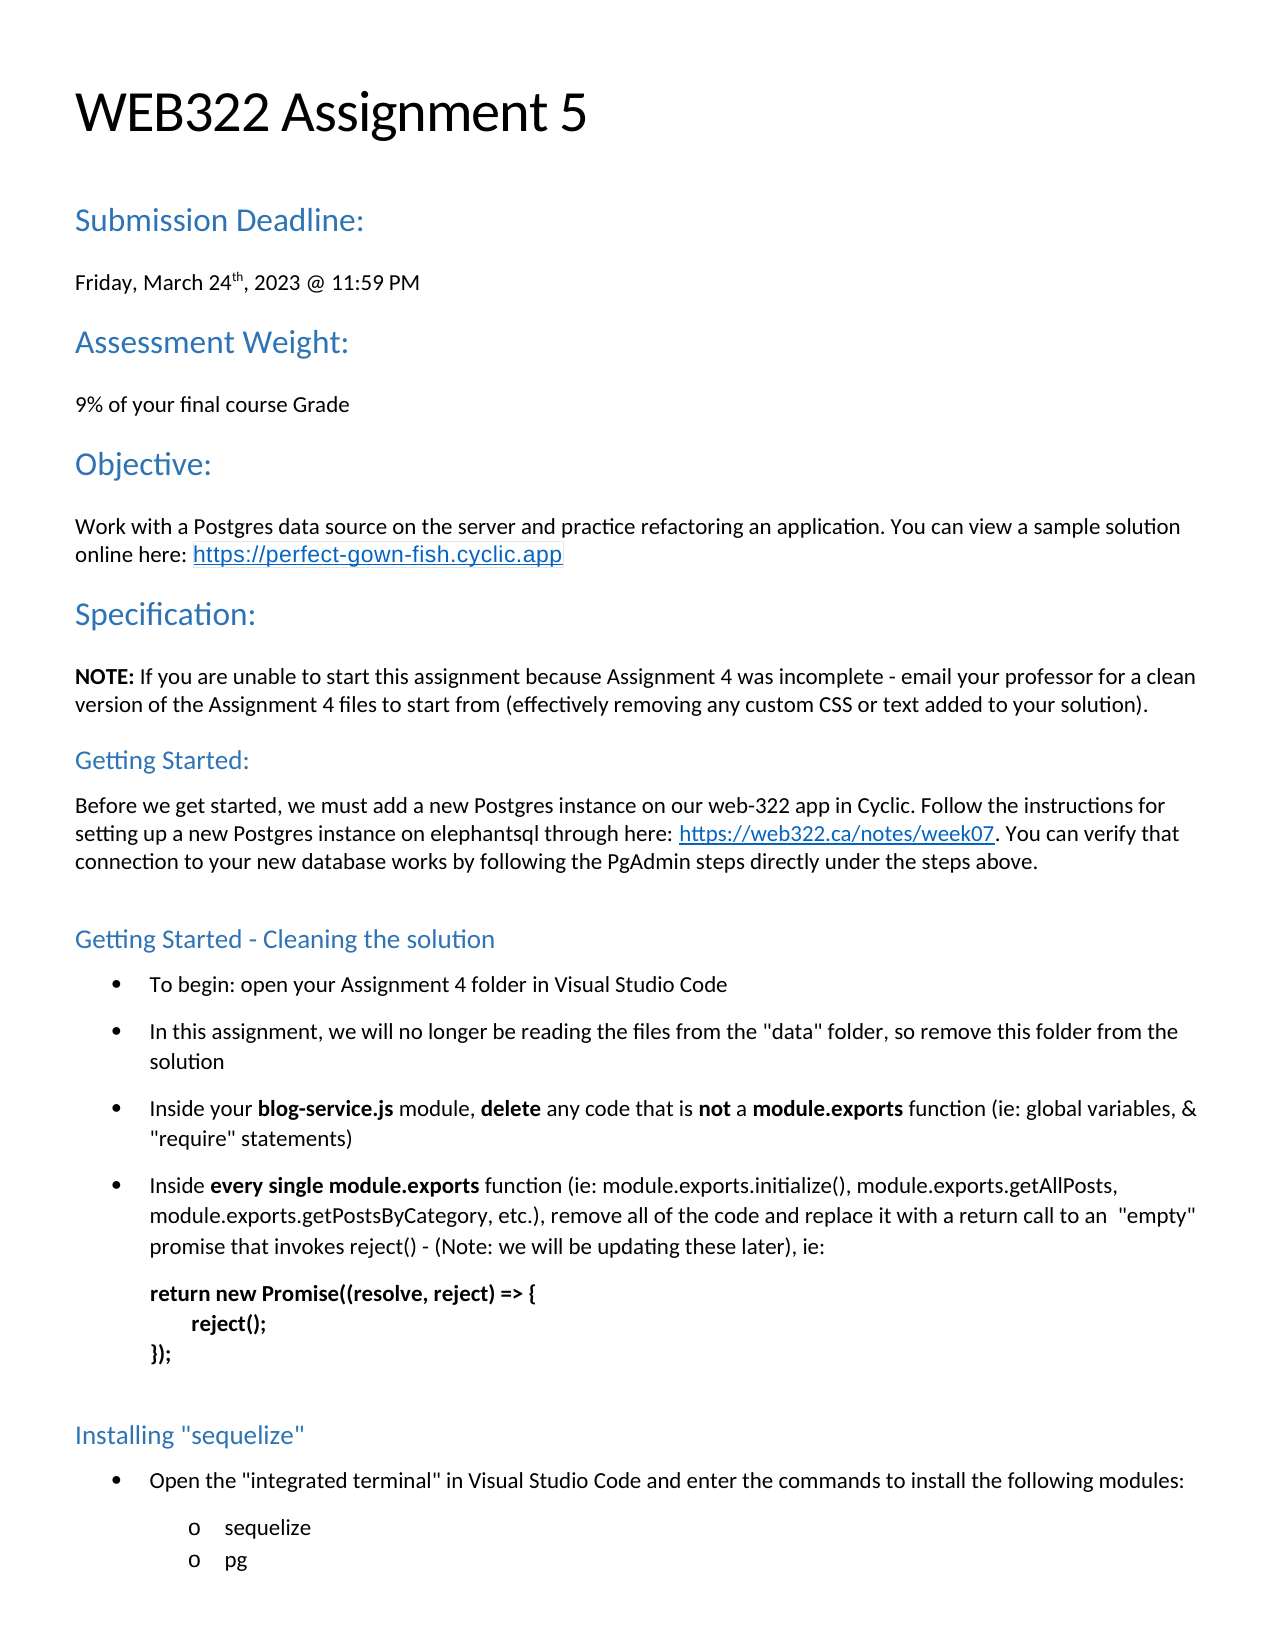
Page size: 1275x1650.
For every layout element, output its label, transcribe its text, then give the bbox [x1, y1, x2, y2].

text 9% of your final course Grade [75, 390, 1200, 418]
text Work with a Postgres data source on the server and practice refactoring an application. You can view a sample solution online here: https://perfect-gown-fish.cyclic.app [75, 512, 1200, 568]
subtitle Specification: [75, 593, 1200, 634]
subtitle Objective: [75, 443, 1200, 484]
text Friday, March 24th, 2023 @ 11:59 PM [75, 268, 1200, 296]
subtitle Submission Deadline: [75, 199, 1200, 240]
subtitle Getting Started: [75, 743, 1200, 776]
list In this assignment, we will no longer be reading the files from the "data" folder, so remove this folder from the solution [112, 1017, 1200, 1076]
list Inside every single module.exports function (ie: module.exports.initialize(), module.exports.getAllPosts, module.exports.getPostsByCategory, etc.), remove all of the code and replace it with a return call to an "empty" promise that invokes reject() - (Note: we will be updating these later), ie: [112, 1171, 1200, 1260]
subtitle Assessment Weight: [75, 321, 1200, 362]
title WEB322 Assignment 5 [75, 75, 1200, 146]
text NOTE: If you are unable to start this assignment because Assignment 4 was incomplete - email your professor for a clean version of the Assignment 4 files to start from (effectively removing any custom CSS or text added to your solution). [75, 662, 1200, 718]
list Inside your blog-service.js module, delete any code that is not a module.exports function (ie: global variables, & "require" statements) [112, 1094, 1200, 1153]
list To begin: open your Assignment 4 folder in Visual Studio Code [112, 970, 1200, 998]
subtitle Getting Started - Cleaning the solution [75, 922, 1200, 955]
list Open the "integrated terminal" in Visual Studio Code and enter the commands to install the following modules: [112, 1466, 1200, 1494]
list }); [150, 1339, 1200, 1367]
list sequelize [187, 1513, 1200, 1542]
list pg [187, 1545, 1200, 1574]
subtitle Installing "sequelize" [75, 1418, 1200, 1451]
list reject(); [150, 1309, 1200, 1337]
text Before we get started, we must add a new Postgres instance on our web-322 app in Cyclic. Follow the instructions for setting up a new Postgres instance on elephantsql through here: https://web322.ca/notes/week07. You can verify that connection to your new database works by following the PgAdmin steps directly under the steps above. [75, 791, 1200, 875]
list return new Promise((resolve, reject) => { [150, 1279, 1200, 1307]
